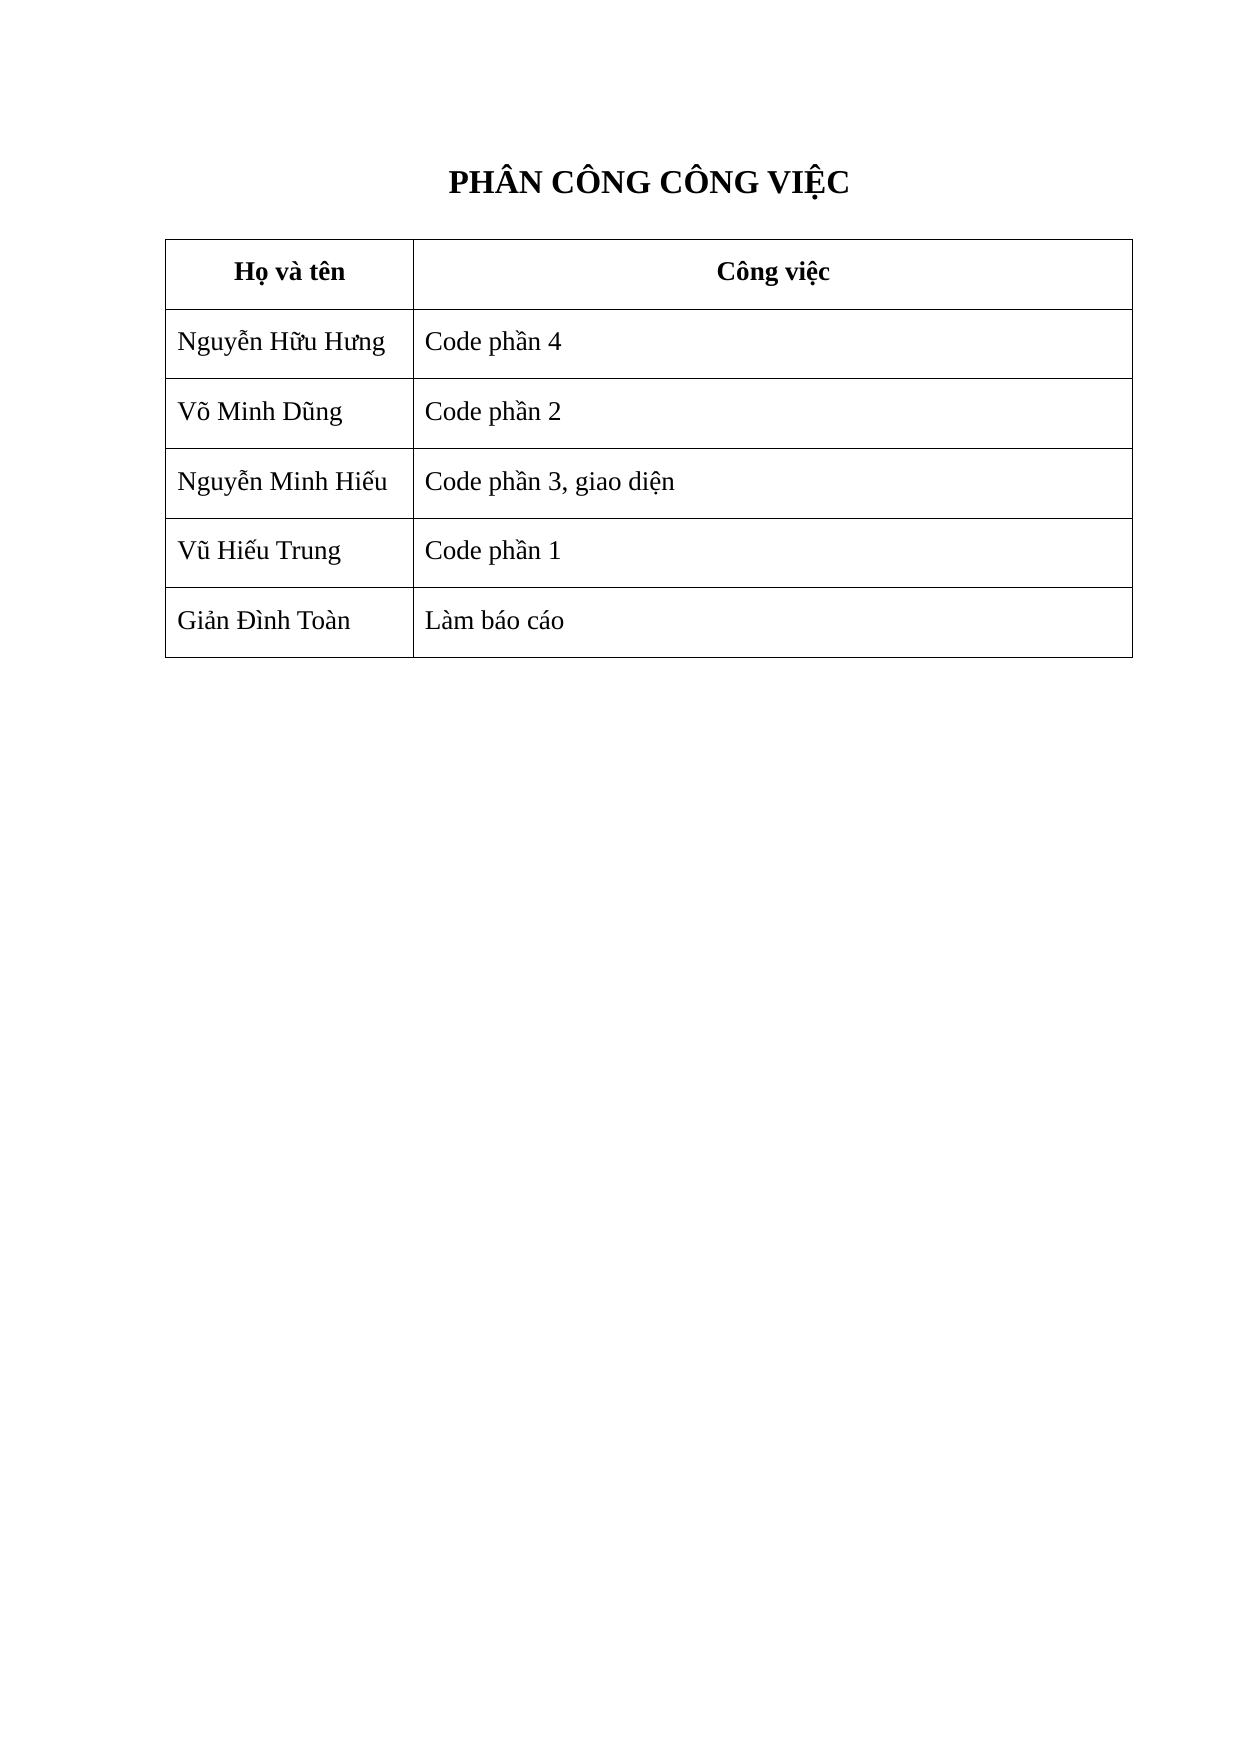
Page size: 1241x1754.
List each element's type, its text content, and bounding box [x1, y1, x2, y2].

table_header Họ và tên [166, 240, 413, 308]
table_cell Code phần 1 [414, 519, 1132, 587]
text PHÂN CÔNG CÔNG VIỆC [177, 144, 1122, 219]
table_cell Nguyễn Hữu Hưng [166, 310, 413, 378]
table_cell Làm báo cáo [414, 588, 1132, 657]
table_header Công việc [414, 240, 1132, 308]
table_cell Giản Đình Toàn [166, 588, 413, 657]
table_cell Code phần 2 [414, 379, 1132, 448]
table_cell Vũ Hiếu Trung [166, 519, 413, 587]
table_cell Nguyễn Minh Hiếu [166, 449, 413, 518]
table_cell Code phần 3, giao diện [414, 449, 1132, 518]
table_cell Võ Minh Dũng [166, 379, 413, 448]
table_cell Code phần 4 [414, 310, 1132, 378]
